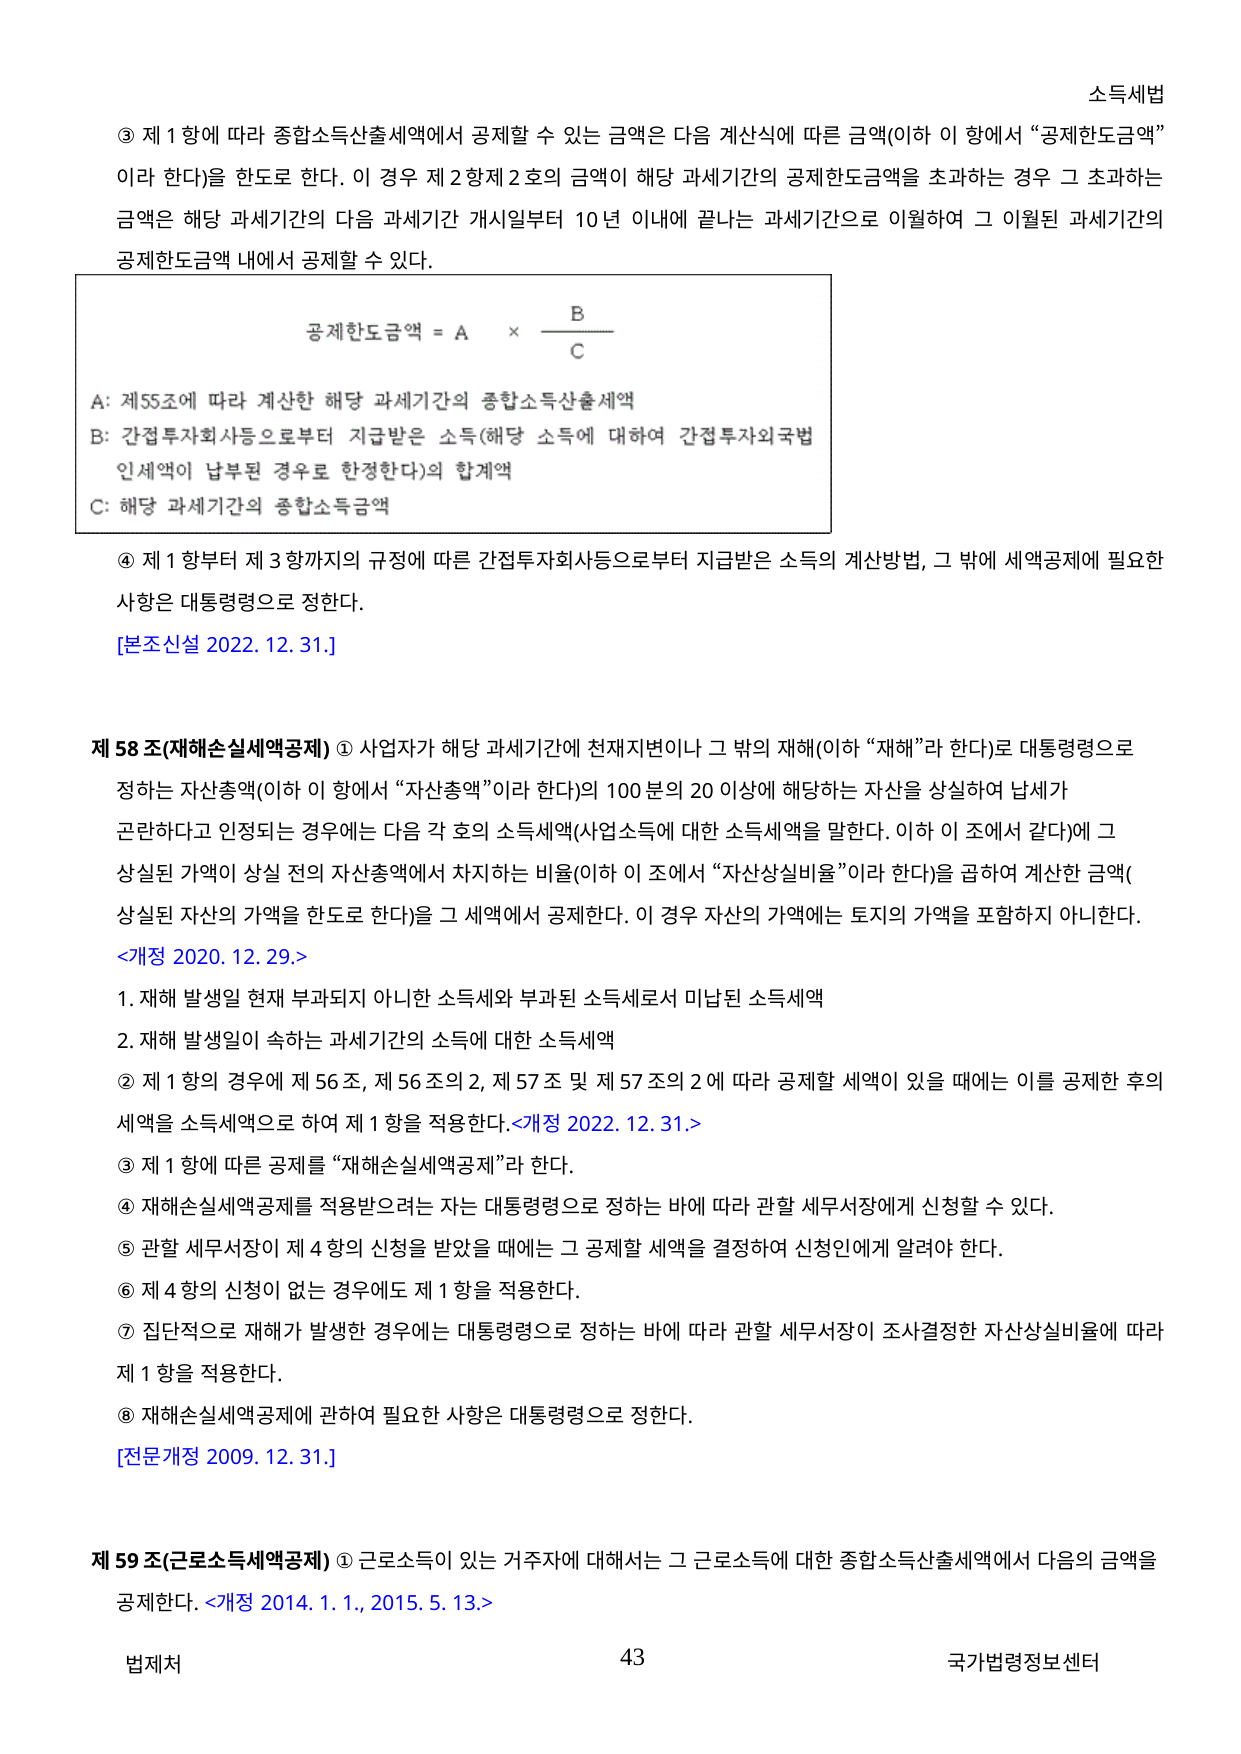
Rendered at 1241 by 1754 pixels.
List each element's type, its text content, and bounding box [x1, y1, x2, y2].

text ③ 제1항에 따른 공제를 “재해손실세액공제”라 한다. [117, 1138, 1165, 1179]
text ⑤ 관할 세무서장이 제4항의 신청을 받았을 때에는 그 공제할 세액을 결정하여 신청인에게 알려야 한다. [117, 1221, 1165, 1263]
text 제58조(재해손실세액공제) ① 사업자가 해당 과세기간에 천재지변이나 그 밖의 재해(이하 “재해”라 한다)로 대통령령으로 정하는 자산총액(이하 이 항에서 “자산총액”이라 한다)의 100분의 20 이상에 해당하는 자산을 상실하여 납세가 곤란하다고 인정되는 경우에는 다음 각 호의 소득세액(사업소득에 대한 소득세액을 말한다. 이하 이 조에서 같다)에 그 상실된 가액이 상실 전의 자산총액에서 차지하는 비율(이하 이 조에서 “자산상실비율”이라 한다)을 곱하여 계산한 금액(상실된 자산의 가액을 한도로 한다)을 그 세액에서 공제한다. 이 경우 자산의 가액에는 토지의 가액을 포함하지 아니한다. <개정 2020. 12. 29.> [92, 721, 1165, 971]
text 2. 재해 발생일이 속하는 과세기간의 소득에 대한 소득세액 [117, 1013, 1165, 1054]
text ③ 제1항에 따라 종합소득산출세액에서 공제할 수 있는 금액은 다음 계산식에 따른 금액(이하 이 항에서 “공제한도금액”이라 한다)을 한도로 한다. 이 경우 제2항제2호의 금액이 해당 과세기간의 공제한도금액을 초과하는 경우 그 초과하는 금액은 해당 과세기간의 다음 과세기간 개시일부터 10년 이내에 끝나는 과세기간으로 이월하여 그 이월된 과세기간의 공제한도금액 내에서 공제할 수 있다. [117, 108, 1165, 275]
text ⑦ 집단적으로 재해가 발생한 경우에는 대통령령으로 정하는 바에 따라 관할 세무서장이 조사결정한 자산상실비율에 따라 제1항을 적용한다. [117, 1304, 1165, 1388]
text [본조신설 2022. 12. 31.] [117, 617, 1165, 658]
text 제59조(근로소득세액공제) ①근로소득이 있는 거주자에 대해서는 그 근로소득에 대한 종합소득산출세액에서 다음의 금액을 공제한다. <개정 2014. 1. 1., 2015. 5. 13.> [92, 1533, 1165, 1617]
text ② 제1항의 경우에 제56조, 제56조의2, 제57조 및 제57조의2에 따라 공제할 세액이 있을 때에는 이를 공제한 후의 세액을 소득세액으로 하여 제1항을 적용한다.<개정 2022. 12. 31.> [117, 1054, 1165, 1138]
picture [75, 274, 832, 534]
text ④ 재해손실세액공제를 적용받으려는 자는 대통령령으로 정하는 바에 따라 관할 세무서장에게 신청할 수 있다. [117, 1179, 1165, 1221]
text ⑧ 재해손실세액공제에 관하여 필요한 사항은 대통령령으로 정한다. [117, 1388, 1165, 1429]
text ④ 제1항부터 제3항까지의 규정에 따른 간접투자회사등으로부터 지급받은 소득의 계산방법, 그 밖에 세액공제에 필요한 사항은 대통령령으로 정한다. [117, 533, 1165, 617]
text 1. 재해 발생일 현재 부과되지 아니한 소득세와 부과된 소득세로서 미납된 소득세액 [117, 971, 1165, 1013]
text [전문개정 2009. 12. 31.] [117, 1429, 1165, 1471]
text ⑥ 제4항의 신청이 없는 경우에도 제1항을 적용한다. [117, 1263, 1165, 1304]
